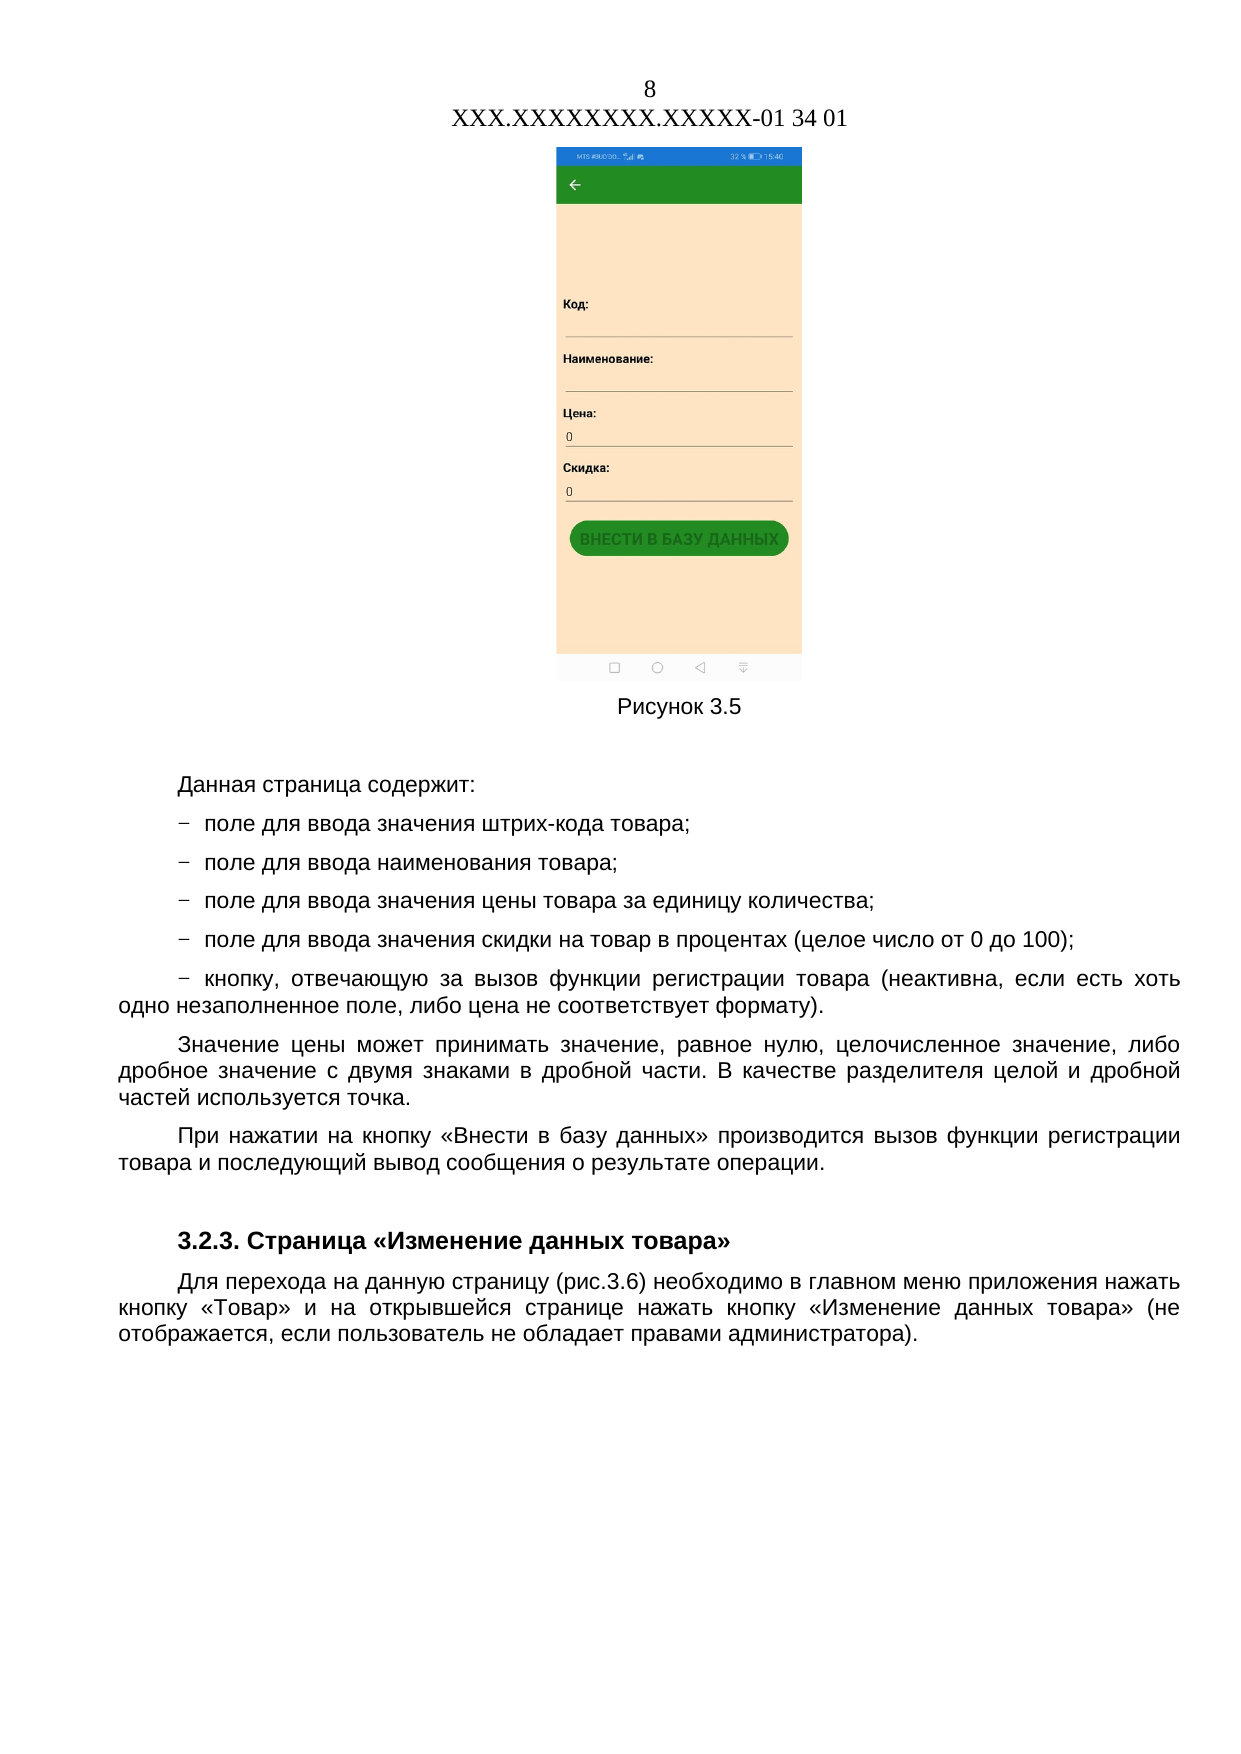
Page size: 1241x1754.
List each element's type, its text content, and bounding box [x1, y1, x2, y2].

list поле для ввода значения скидки на товар в процентах (целое число от 0 до 100); [118, 926, 1181, 953]
text При нажатии на кнопку «Внести в базу данных» производится вызов функции регистрации товара и последующий вывод сообщения о результате операции. [118, 1122, 1181, 1175]
list кнопку, отвечающую за вызов функции регистрации товара (неактивна, если есть хоть одно незаполненное поле, либо цена не соответствует формату). [118, 965, 1181, 1018]
text Страница «Изменение данных товара» [118, 1226, 1181, 1255]
list поле для ввода наименования товара; [118, 848, 1181, 875]
text Данная страница содержит: [118, 771, 1181, 797]
list поле для ввода значения цены товара за единицу количества; [118, 887, 1181, 914]
text Значение цены может принимать значение, равное нулю, целочисленное значение, либо дробное значение с двумя знаками в дробной части. В качестве разделителя целой и дробной частей используется точка. [118, 1031, 1181, 1110]
text Для перехода на данную страницу (рис.3.6) необходимо в главном меню приложения нажать кнопку «Товар» и на открывшейся странице нажать кнопку «Изменение данных товара» (не отображается, если пользователь не обладает правами администратора). [118, 1268, 1181, 1347]
picture [556, 147, 802, 681]
text Рисунок 3.5 [118, 693, 1181, 719]
list поле для ввода значения штрих-кода товара; [118, 809, 1181, 836]
